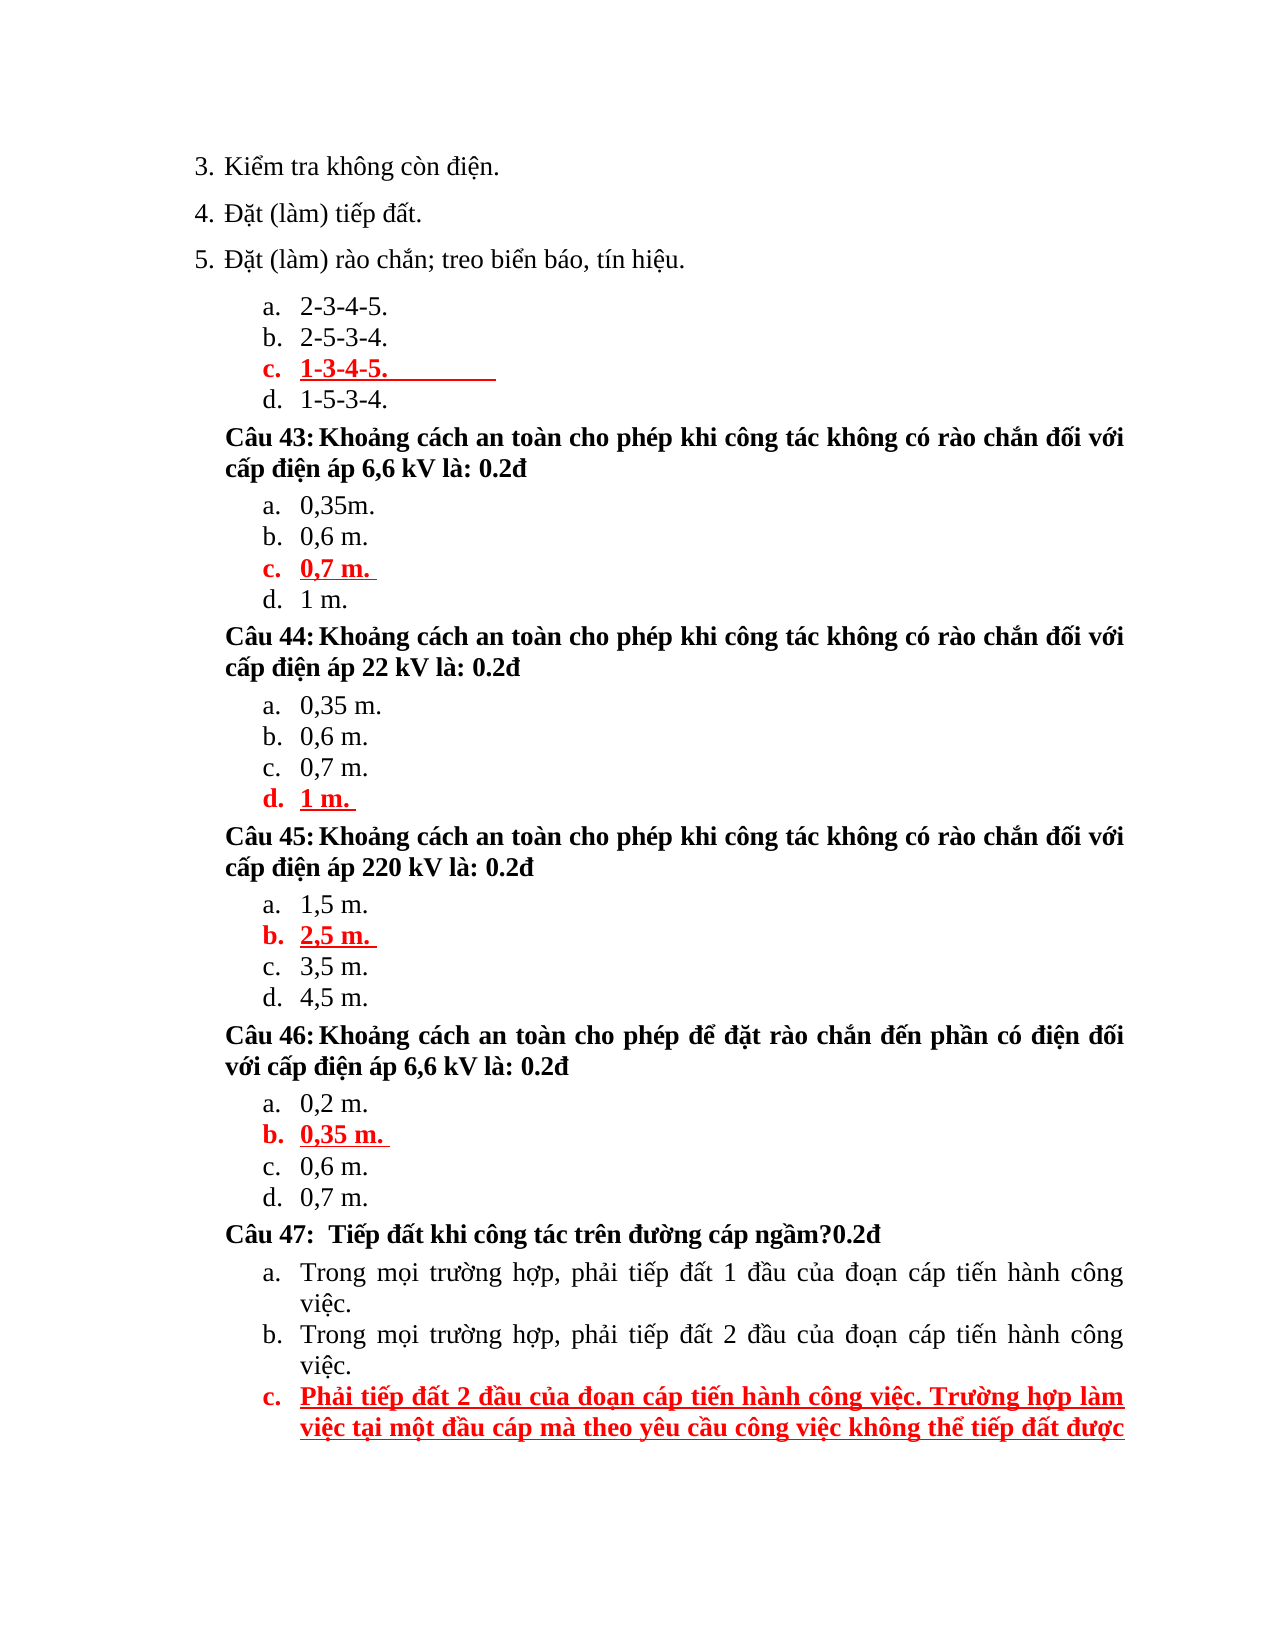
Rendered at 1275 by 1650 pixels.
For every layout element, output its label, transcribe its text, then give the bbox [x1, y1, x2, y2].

list Đặt (làm) rào chắn; treo biển báo, tín hiệu. [194, 243, 1125, 274]
list 0,6 m. [262, 720, 1125, 751]
list 1-3-4-5. [262, 352, 1125, 383]
list 1 m. [262, 583, 1125, 614]
list Khoảng cách an toàn cho phép để đặt rào chắn đến phần có điện đối với cấp điện áp 6,6 kV là: 0.2đ [225, 1019, 1125, 1081]
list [262, 1380, 1125, 1443]
list 2-3-4-5. [262, 290, 1125, 321]
list 0,35 m. [262, 1119, 1125, 1150]
list 2,5 m. [262, 919, 1125, 950]
list Trong mọi trường hợp, phải tiếp đất 1 đầu của đoạn cáp tiến hành công việc. [262, 1256, 1125, 1318]
list 2-5-3-4. [262, 321, 1125, 352]
list 1,5 m. [262, 888, 1125, 919]
list 4,5 m. [262, 982, 1125, 1013]
list 3,5 m. [262, 950, 1125, 982]
list 0,7 m. [262, 1181, 1125, 1212]
list Trong mọi trường hợp, phải tiếp đất 2 đầu của đoạn cáp tiến hành công việc. [262, 1318, 1125, 1380]
list Kiểm tra không còn điện. [194, 150, 1125, 181]
list 0,35m. [262, 489, 1125, 521]
list Khoảng cách an toàn cho phép khi công tác không có rào chắn đối với cấp điện áp 22 kV là: 0.2đ [225, 620, 1125, 682]
list 0,7 m. [262, 751, 1125, 782]
list 0,2 m. [262, 1087, 1125, 1119]
list Khoảng cách an toàn cho phép khi công tác không có rào chắn đối với cấp điện áp 6,6 kV là: 0.2đ [225, 421, 1125, 483]
list 0,7 m. [262, 552, 1125, 583]
list 0,6 m. [262, 521, 1125, 552]
list Tiếp đất khi công tác trên đường cáp ngầm?0.2đ [225, 1218, 1125, 1249]
list Đặt (làm) tiếp đất. [194, 197, 1125, 228]
list 0,35 m. [262, 689, 1125, 720]
list 1 m. [262, 782, 1125, 813]
list 0,6 m. [262, 1150, 1125, 1181]
list Khoảng cách an toàn cho phép khi công tác không có rào chắn đối với cấp điện áp 220 kV là: 0.2đ [225, 819, 1125, 882]
list 1-5-3-4. [262, 383, 1125, 414]
